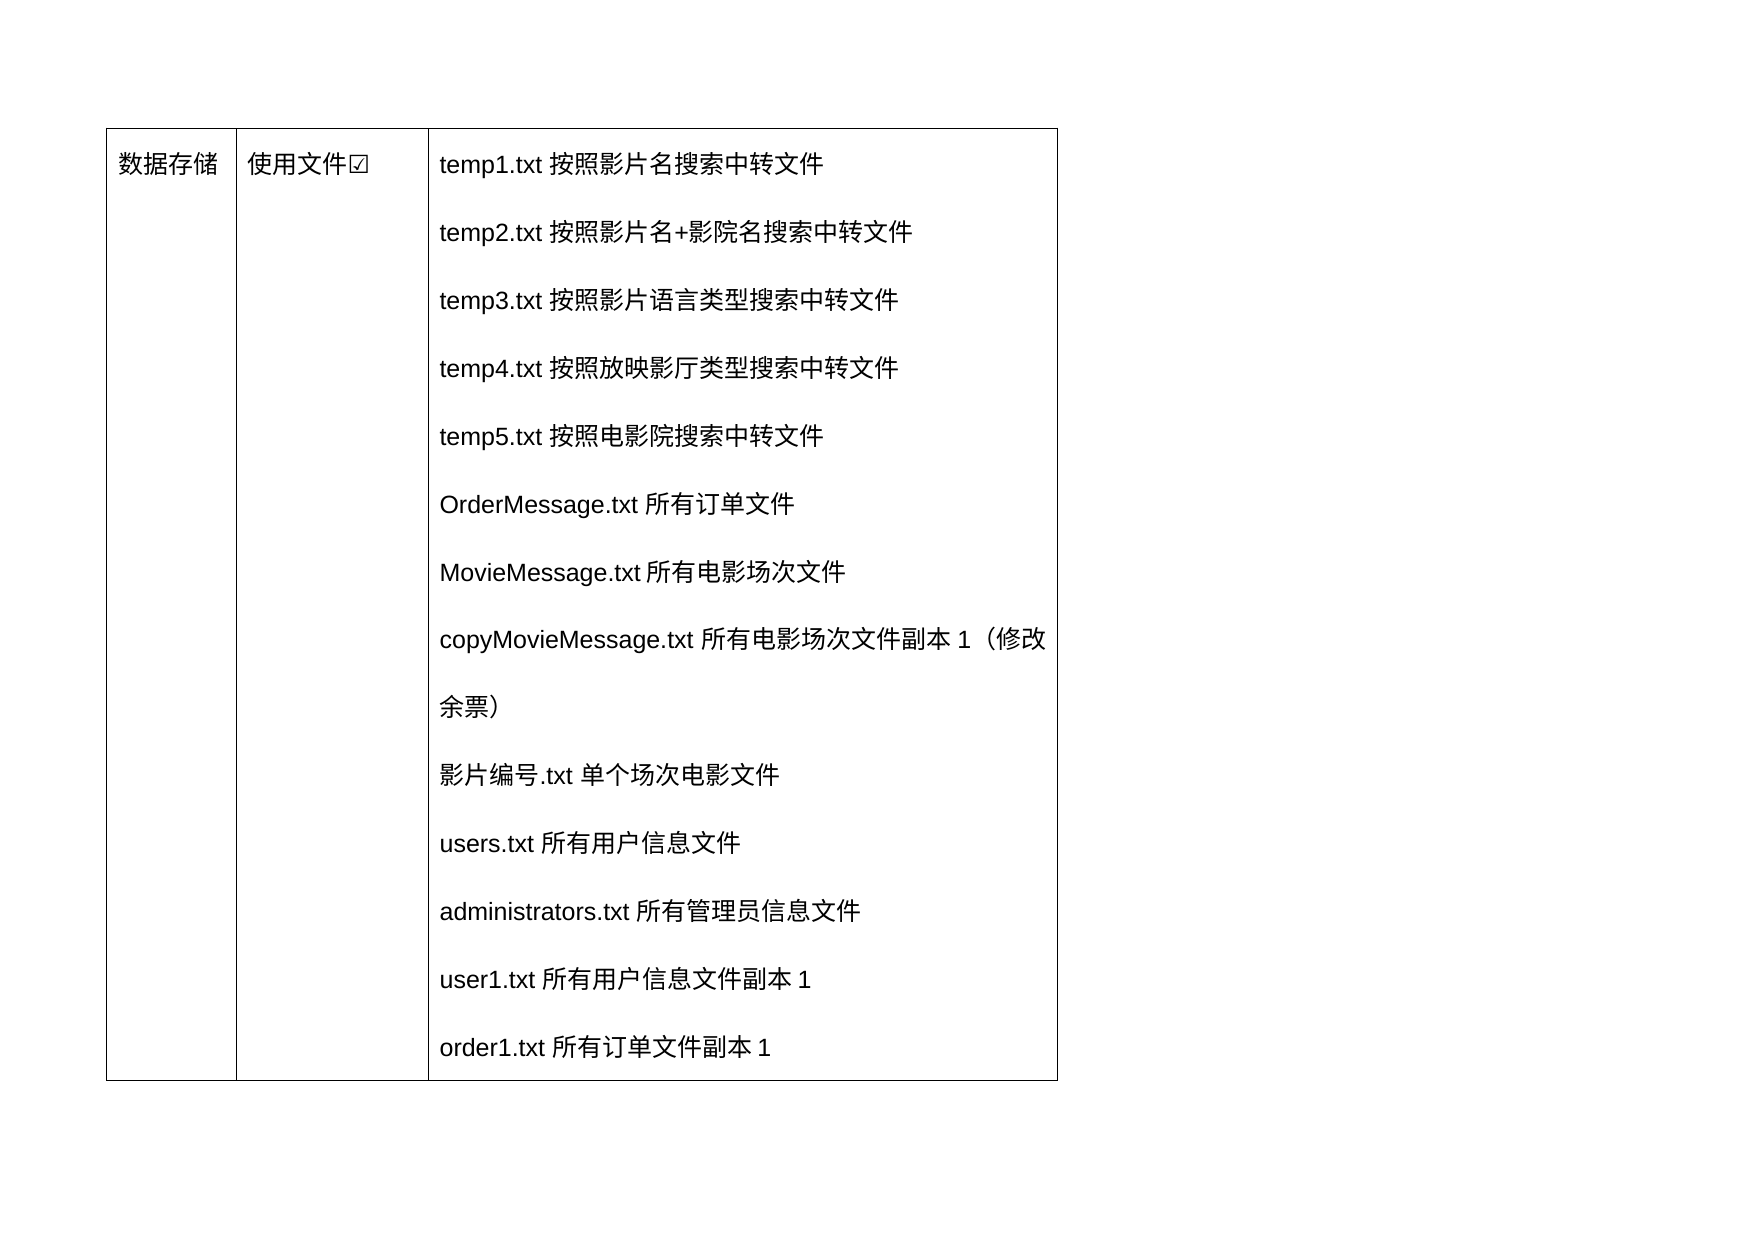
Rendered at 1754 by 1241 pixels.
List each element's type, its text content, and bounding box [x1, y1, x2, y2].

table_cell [429, 129, 1057, 1079]
table_cell 使用文件☑ [237, 129, 428, 1079]
table_cell 数据存储 [107, 129, 236, 1079]
